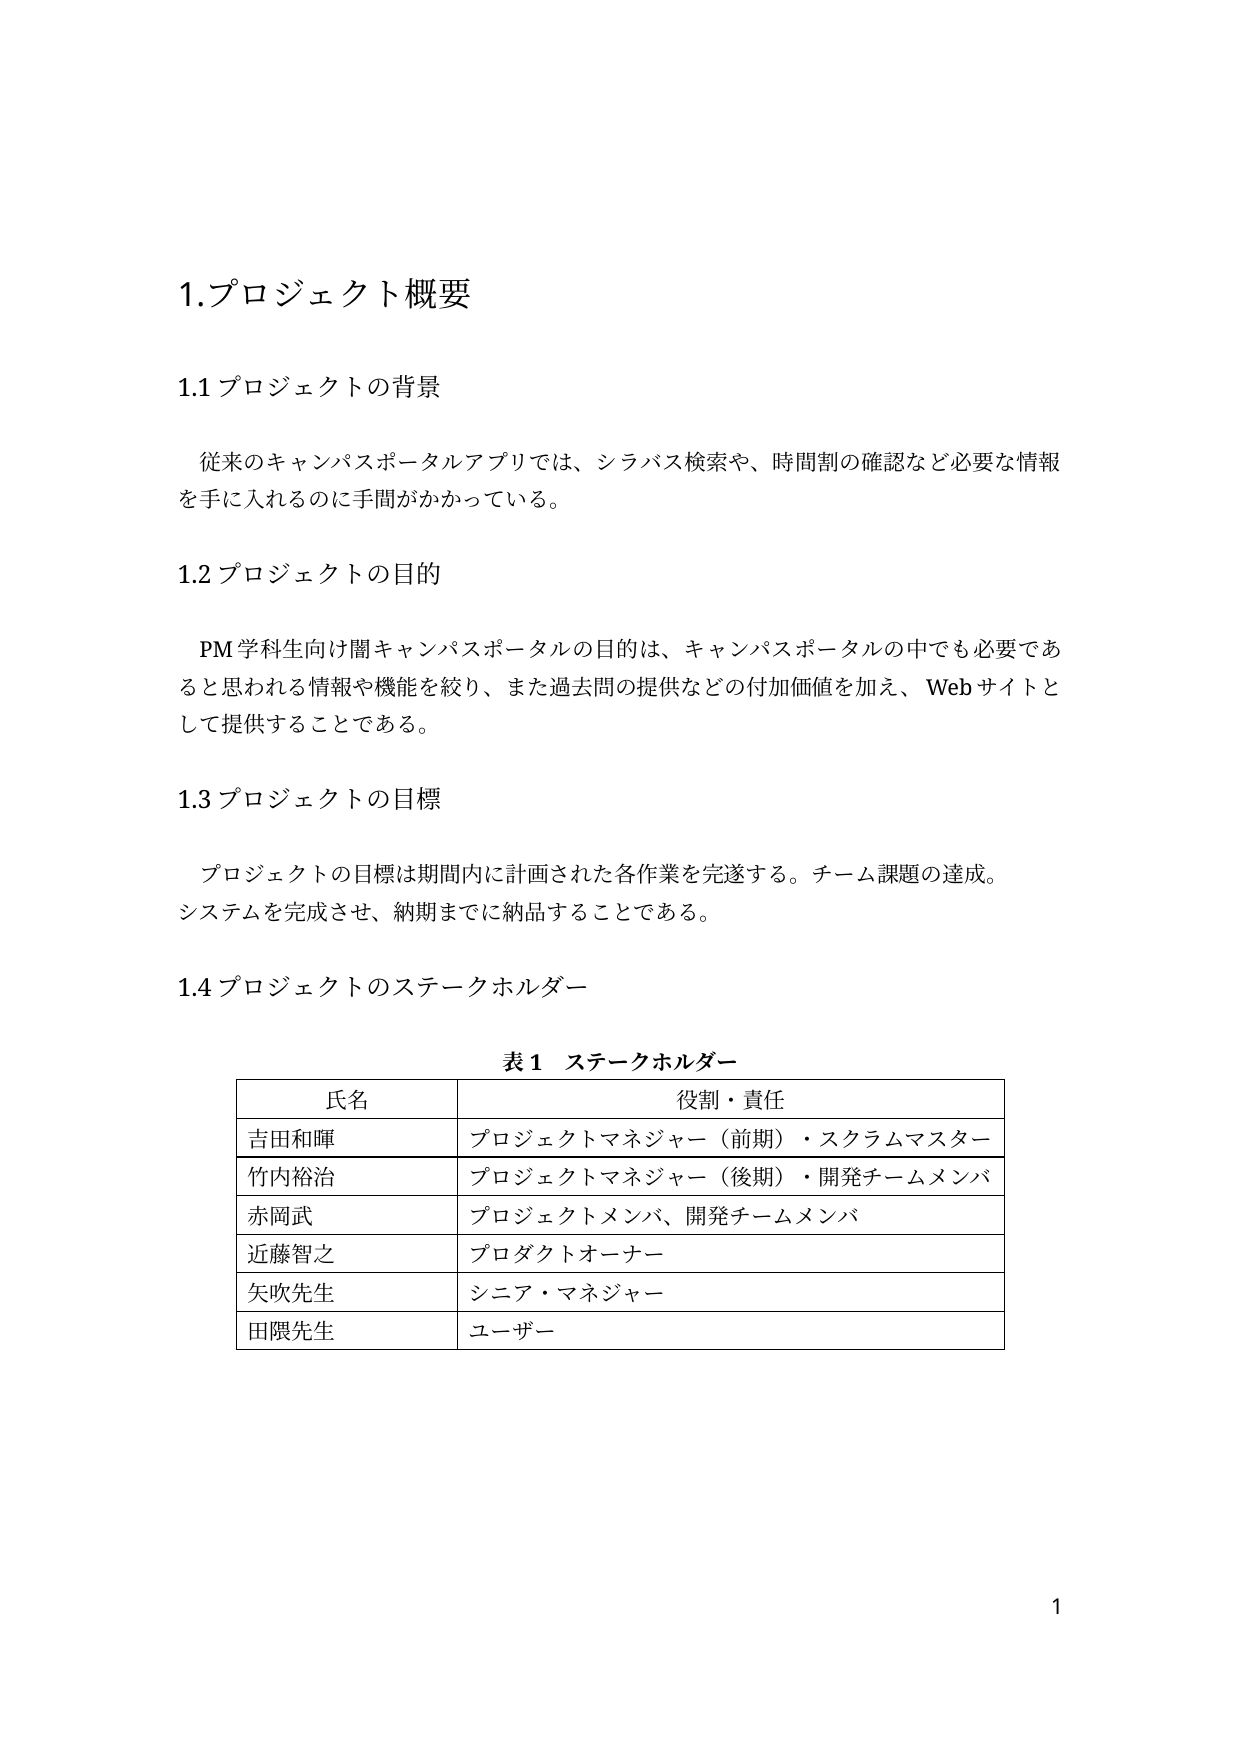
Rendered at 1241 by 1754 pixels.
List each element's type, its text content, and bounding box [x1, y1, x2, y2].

table_cell プロジェクトメンバ、開発チームメンバ [458, 1196, 1004, 1233]
table_header 役割・責任 [458, 1080, 1004, 1118]
table_cell ユーザー [458, 1312, 1004, 1349]
table_cell 吉田和暉 [237, 1119, 457, 1156]
subtitle 1.1プロジェクトの背景 [177, 367, 1063, 404]
table_cell 赤岡武 [237, 1196, 457, 1233]
text 表 1 ステークホルダー [177, 1042, 1063, 1079]
table_cell 竹内裕治 [237, 1158, 457, 1195]
table_header 氏名 [237, 1080, 457, 1118]
table_cell 田隈先生 [237, 1312, 457, 1349]
text システムを完成させ、納期までに納品することである。 [177, 892, 1063, 929]
subtitle 1.プロジェクト概要 [177, 254, 1063, 329]
table_cell プロダクトオーナー [458, 1235, 1004, 1272]
subtitle 1.3プロジェクトの目標 [177, 779, 1063, 817]
text PM学科生向け闇キャンパスポータルの目的は、キャンパスポータルの中でも必要であると思われる情報や機能を絞り、また過去問の提供などの付加価値を加え、Webサイトとして提供することである。 [177, 629, 1063, 742]
table_cell 近藤智之 [237, 1235, 457, 1272]
table_cell プロジェクトマネジャー（前期）・スクラムマスター [458, 1119, 1004, 1156]
table_cell 矢吹先生 [237, 1273, 457, 1311]
subtitle 1.2プロジェクトの目的 [177, 554, 1063, 592]
text プロジェクトの目標は期間内に計画された各作業を完遂する。チーム課題の達成。 [177, 854, 1063, 892]
subtitle 1.4プロジェクトのステークホルダー [177, 967, 1063, 1004]
table_cell プロジェクトマネジャー（後期）・開発チームメンバ [458, 1158, 1004, 1195]
table_cell シニア・マネジャー [458, 1273, 1004, 1311]
text 従来のキャンパスポータルアプリでは、シラバス検索や、時間割の確認など必要な情報を手に入れるのに手間がかかっている。 [177, 442, 1063, 517]
